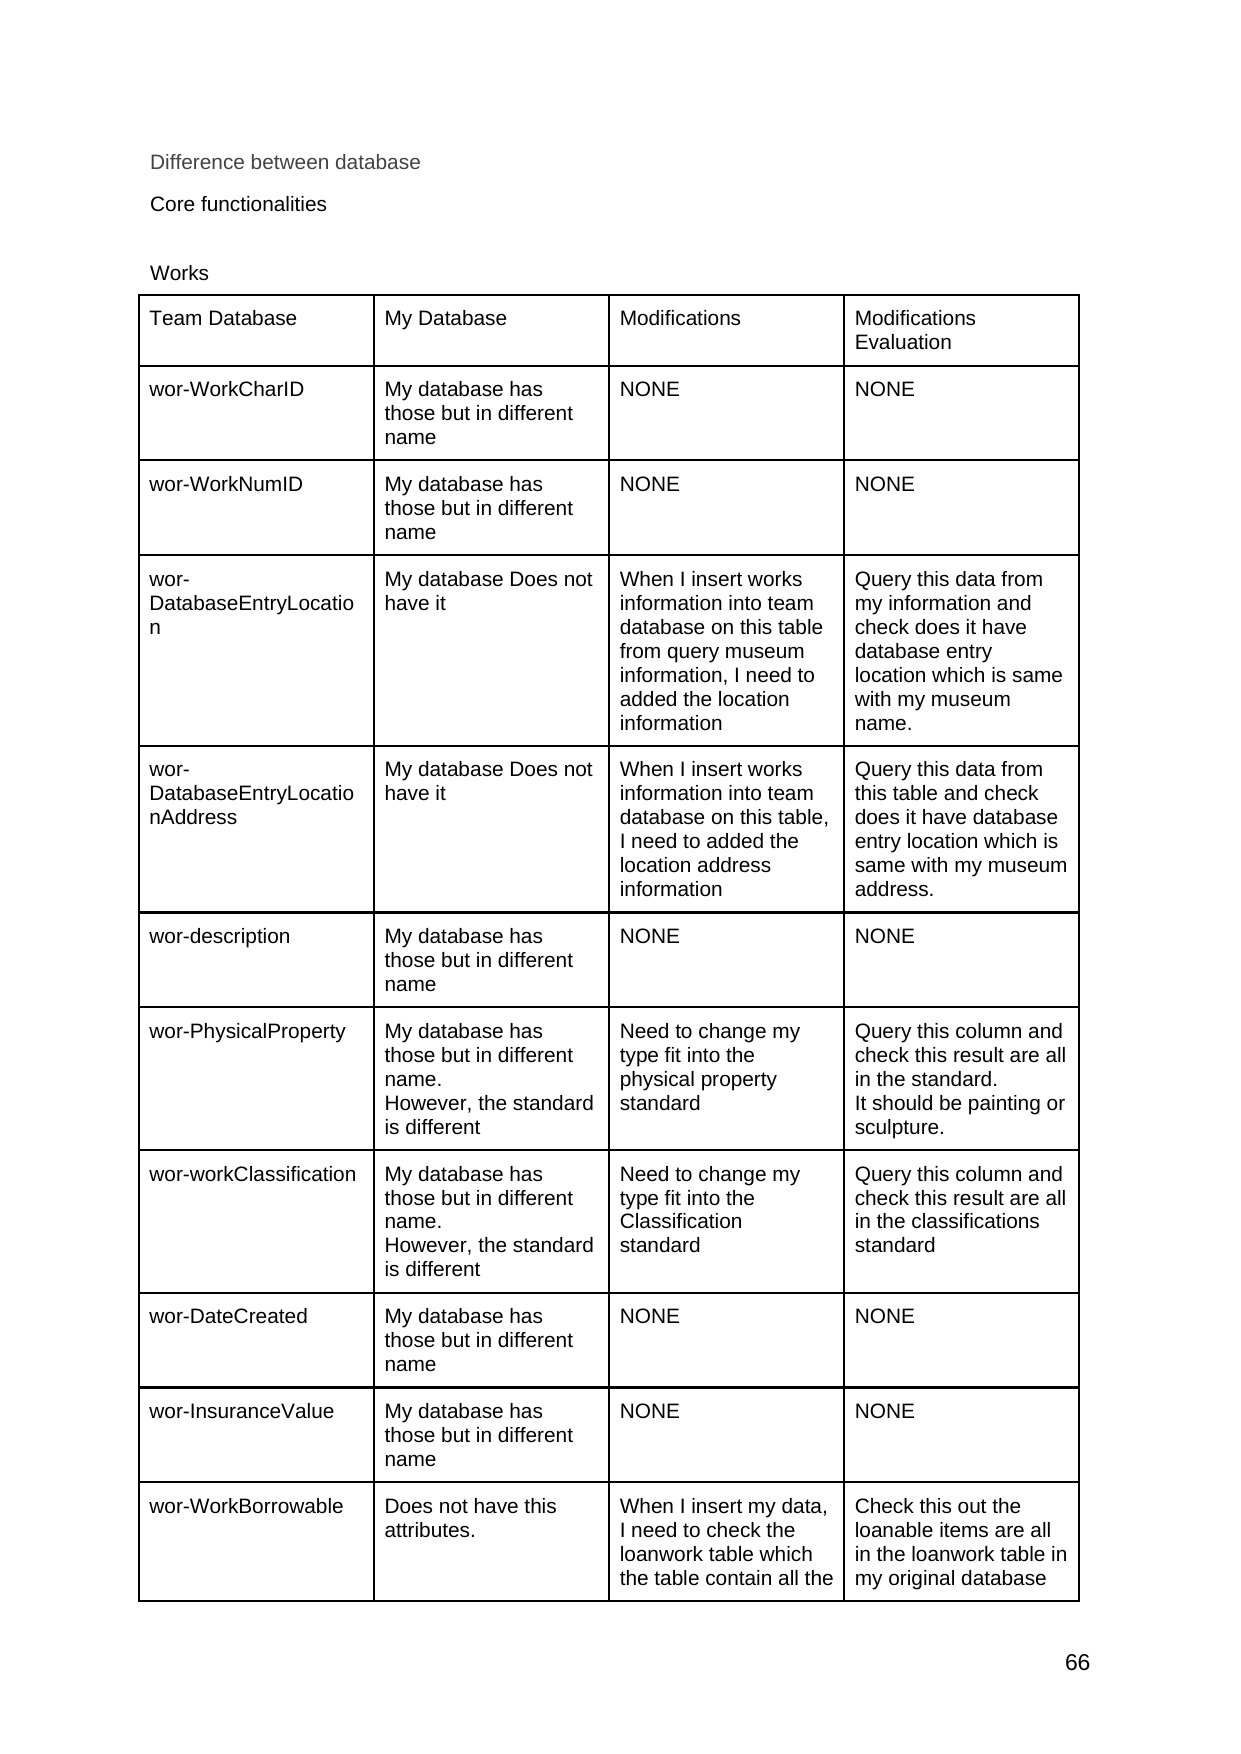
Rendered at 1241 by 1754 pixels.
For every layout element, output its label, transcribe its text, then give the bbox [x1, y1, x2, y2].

table_cell wor-WorkBorrowable [140, 1483, 373, 1600]
table_cell My database has those but in different name [375, 461, 608, 554]
table_cell When I insert works information into team database on this table, I need to added the location address information [610, 747, 843, 911]
table_cell NONE [610, 1294, 843, 1386]
table_header Team Database [140, 296, 373, 364]
table_cell NONE [845, 1294, 1078, 1386]
table_cell NONE [610, 1389, 843, 1481]
table_cell wor-DatabaseEntryLocationAddress [140, 747, 373, 911]
table_cell wor-DateCreated [140, 1294, 373, 1386]
table_cell My database Does not have it [375, 747, 608, 911]
table_cell NONE [845, 1389, 1078, 1481]
table_cell Query this data from this table and check does it have database entry location which is same with my museum address. [845, 747, 1078, 911]
table_cell My database has those but in different name. However, the standard is different [375, 1008, 608, 1149]
text Works [150, 261, 1090, 285]
table_cell My database Does not have it [375, 556, 608, 745]
table_cell NONE [610, 914, 843, 1006]
table_cell wor-WorkCharID [140, 367, 373, 459]
table_cell Need to change my type fit into the Classification standard [610, 1151, 843, 1292]
table_cell Query this column and check this result are all in the classifications standard [845, 1151, 1078, 1292]
table_cell When I insert works information into team database on this table from query museum information, I need to added the location information [610, 556, 843, 745]
table_cell Need to change my type fit into the physical property standard [610, 1008, 843, 1149]
table_cell wor-PhysicalProperty [140, 1008, 373, 1149]
table_cell wor-description [140, 914, 373, 1006]
table_cell wor-WorkNumID [140, 461, 373, 554]
table_cell NONE [845, 914, 1078, 1006]
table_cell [375, 1483, 608, 1600]
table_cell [610, 1483, 843, 1600]
table_cell wor-workClassification [140, 1151, 373, 1292]
table_cell NONE [610, 367, 843, 459]
table_cell My database has those but in different name [375, 914, 608, 1006]
table_header Modifications Evaluation [845, 296, 1078, 364]
table_cell My database has those but in different name [375, 367, 608, 459]
table_cell NONE [845, 461, 1078, 554]
table_header Modifications [610, 296, 843, 364]
table_cell NONE [610, 461, 843, 554]
table_cell wor-DatabaseEntryLocation [140, 556, 373, 745]
table_cell My database has those but in different name [375, 1294, 608, 1386]
subtitle Difference between database [150, 150, 1090, 174]
table_cell Query this column and check this result are all in the standard. It should be painting or sculpture. [845, 1008, 1078, 1149]
table_cell My database has those but in different name. However, the standard is different [375, 1151, 608, 1292]
table_cell wor-InsuranceValue [140, 1389, 373, 1481]
table_cell NONE [845, 367, 1078, 459]
text Core functionalities [150, 191, 1090, 215]
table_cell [845, 1483, 1078, 1600]
table_cell My database has those but in different name [375, 1389, 608, 1481]
table_cell Query this data from my information and check does it have database entry location which is same with my museum name. [845, 556, 1078, 745]
table_header My Database [375, 296, 608, 364]
